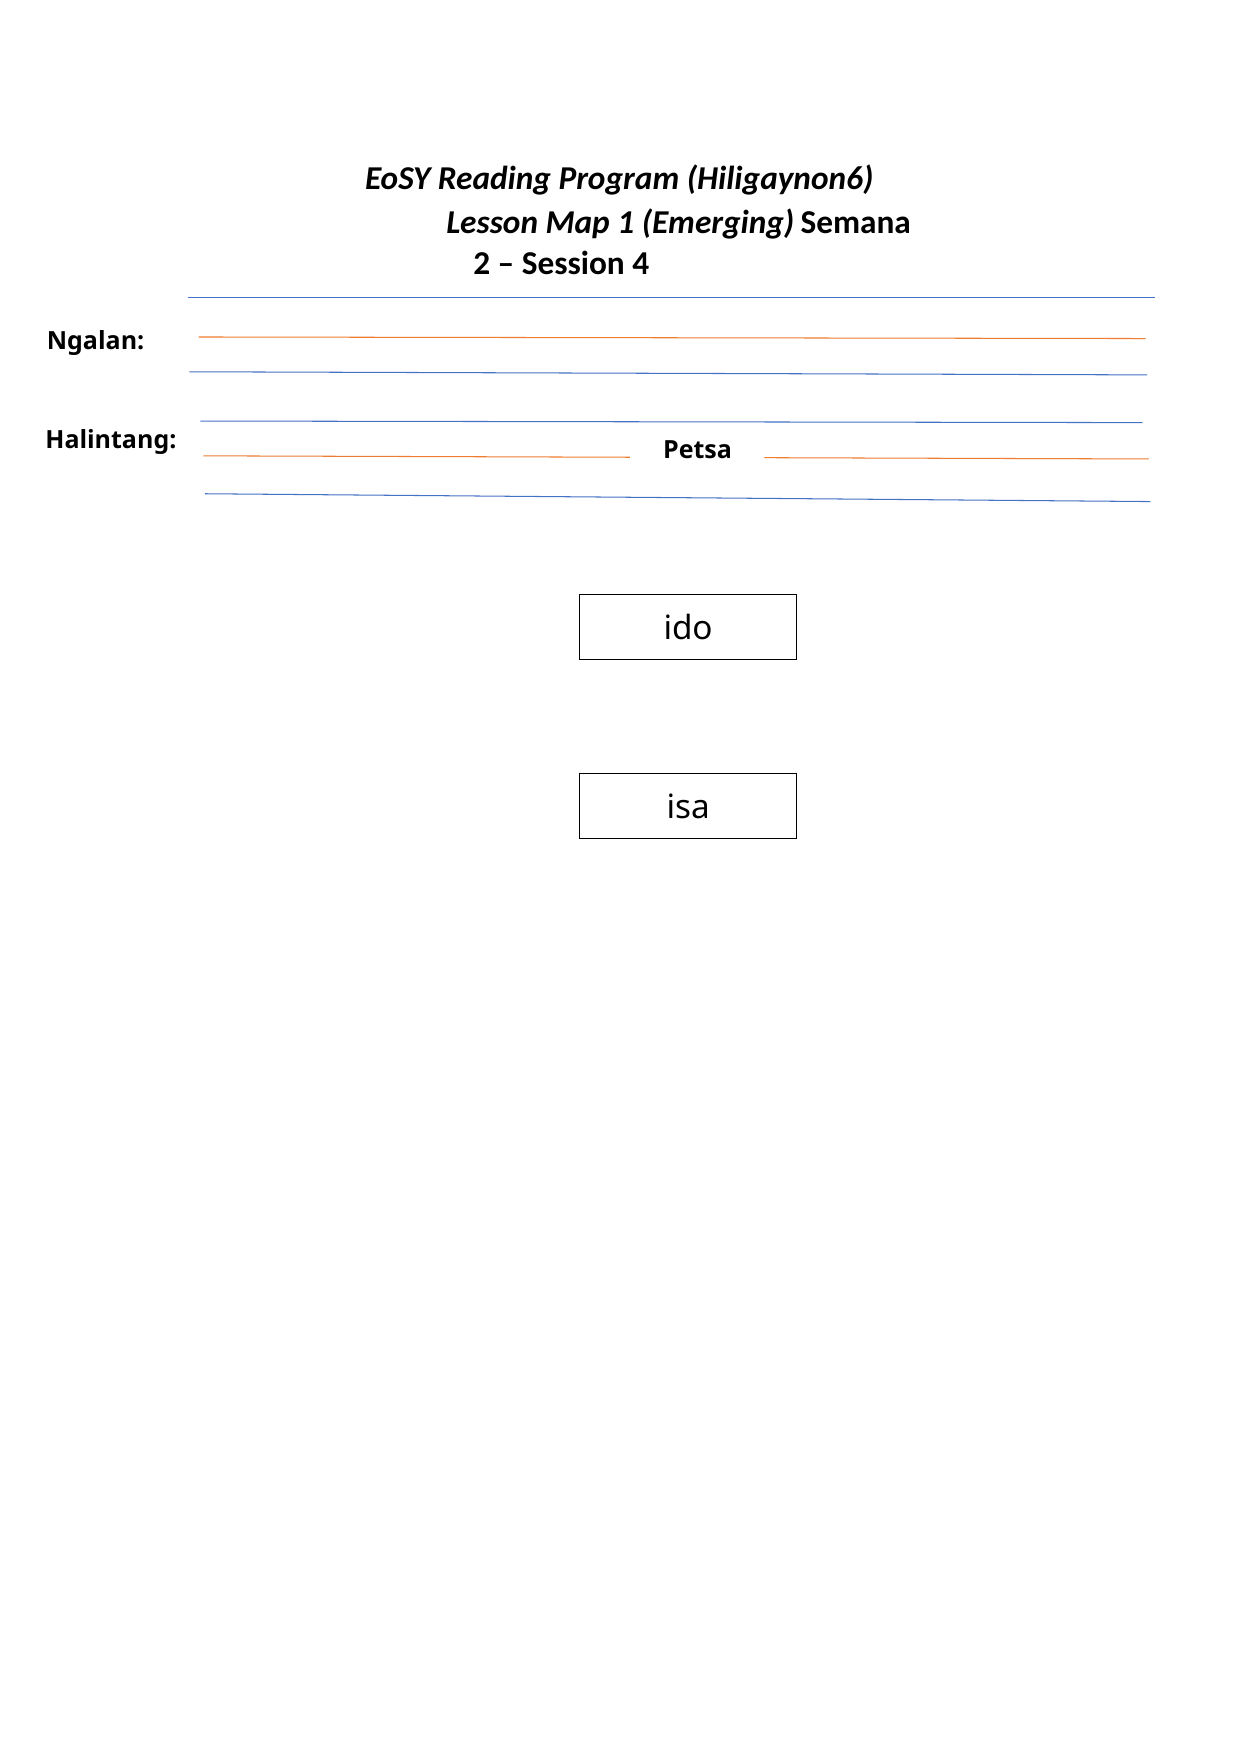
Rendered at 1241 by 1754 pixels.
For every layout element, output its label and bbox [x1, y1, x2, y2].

table_cell [286, 563, 922, 741]
table_cell [286, 741, 922, 938]
